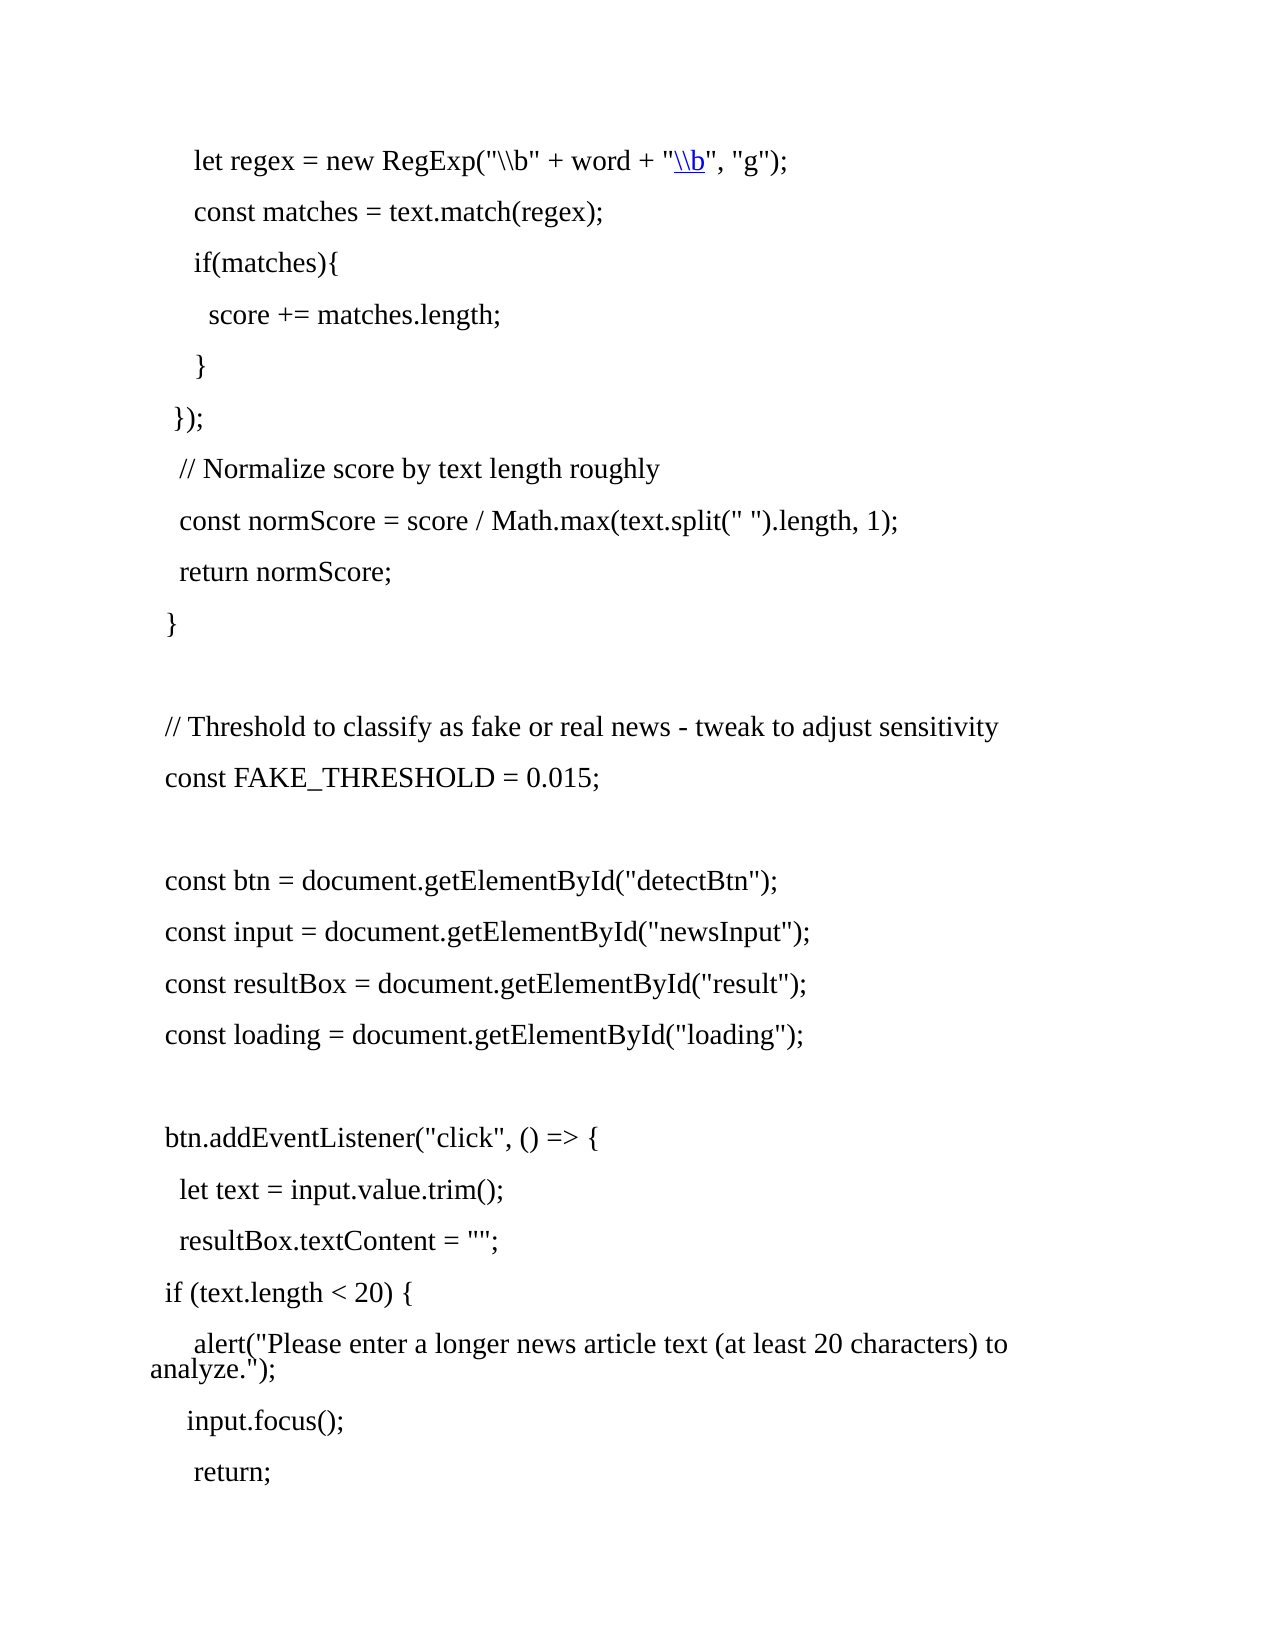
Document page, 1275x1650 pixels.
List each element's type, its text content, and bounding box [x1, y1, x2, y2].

text const FAKE_THRESHOLD = 0.015; [150, 767, 1125, 792]
text const btn = document.getElementById("detectBtn"); [150, 870, 622, 895]
text score += matches.length; [150, 304, 1125, 329]
text }); [150, 407, 1125, 432]
text return normScore; [150, 562, 1125, 587]
text const normScore = score / Math.max(text.split(" ").length, 1); [150, 510, 617, 535]
text return; [150, 1461, 1125, 1486]
text const matches = text.match(regex); [515, 201, 1125, 226]
text const loading = document.getElementById("loading"); [669, 1025, 1125, 1050]
text const resultBox = document.getElementById("result"); [695, 973, 1125, 998]
text if(matches){ [150, 253, 218, 278]
text btn.addEventListener("click", () => { [523, 1128, 1125, 1153]
text if (text.length < 20) { [193, 1282, 1125, 1307]
text // Normalize score by text length roughly [150, 459, 1125, 484]
text const btn = document.getElementById("detectBtn"); [619, 870, 1125, 895]
text let regex = new RegExp("\\b" + word + "\\b", "g"); [150, 150, 482, 175]
text if(matches){ [215, 253, 1125, 278]
text const matches = text.match(regex); [150, 201, 518, 226]
text const input = document.getElementById("newsInput"); [641, 922, 1125, 947]
text input.focus(); [150, 1410, 324, 1435]
text let text = input.value.trim(); [150, 1179, 483, 1204]
text const loading = document.getElementById("loading"); [150, 1025, 672, 1050]
text btn.addEventListener("click", () => { [418, 1128, 526, 1153]
text input.focus(); [321, 1410, 1125, 1435]
text } [150, 356, 1125, 381]
text // Threshold to classify as fake or real news - tweak to adjust sensitivity [150, 716, 1125, 741]
text } [150, 613, 1125, 638]
text alert("Please enter a longer news article text (at least 20 characters) to analyze."); [150, 1333, 1125, 1383]
text btn.addEventListener("click", () => { [150, 1128, 421, 1153]
text const resultBox = document.getElementById("result"); [150, 973, 698, 998]
text let text = input.value.trim(); [480, 1179, 1125, 1204]
text let regex = new RegExp("\\b" + word + "\\b", "g"); [479, 150, 1125, 175]
text const normScore = score / Math.max(text.split(" ").length, 1); [725, 510, 1125, 535]
text const input = document.getElementById("newsInput"); [150, 922, 644, 947]
text resultBox.textContent = ""; [150, 1231, 1125, 1256]
